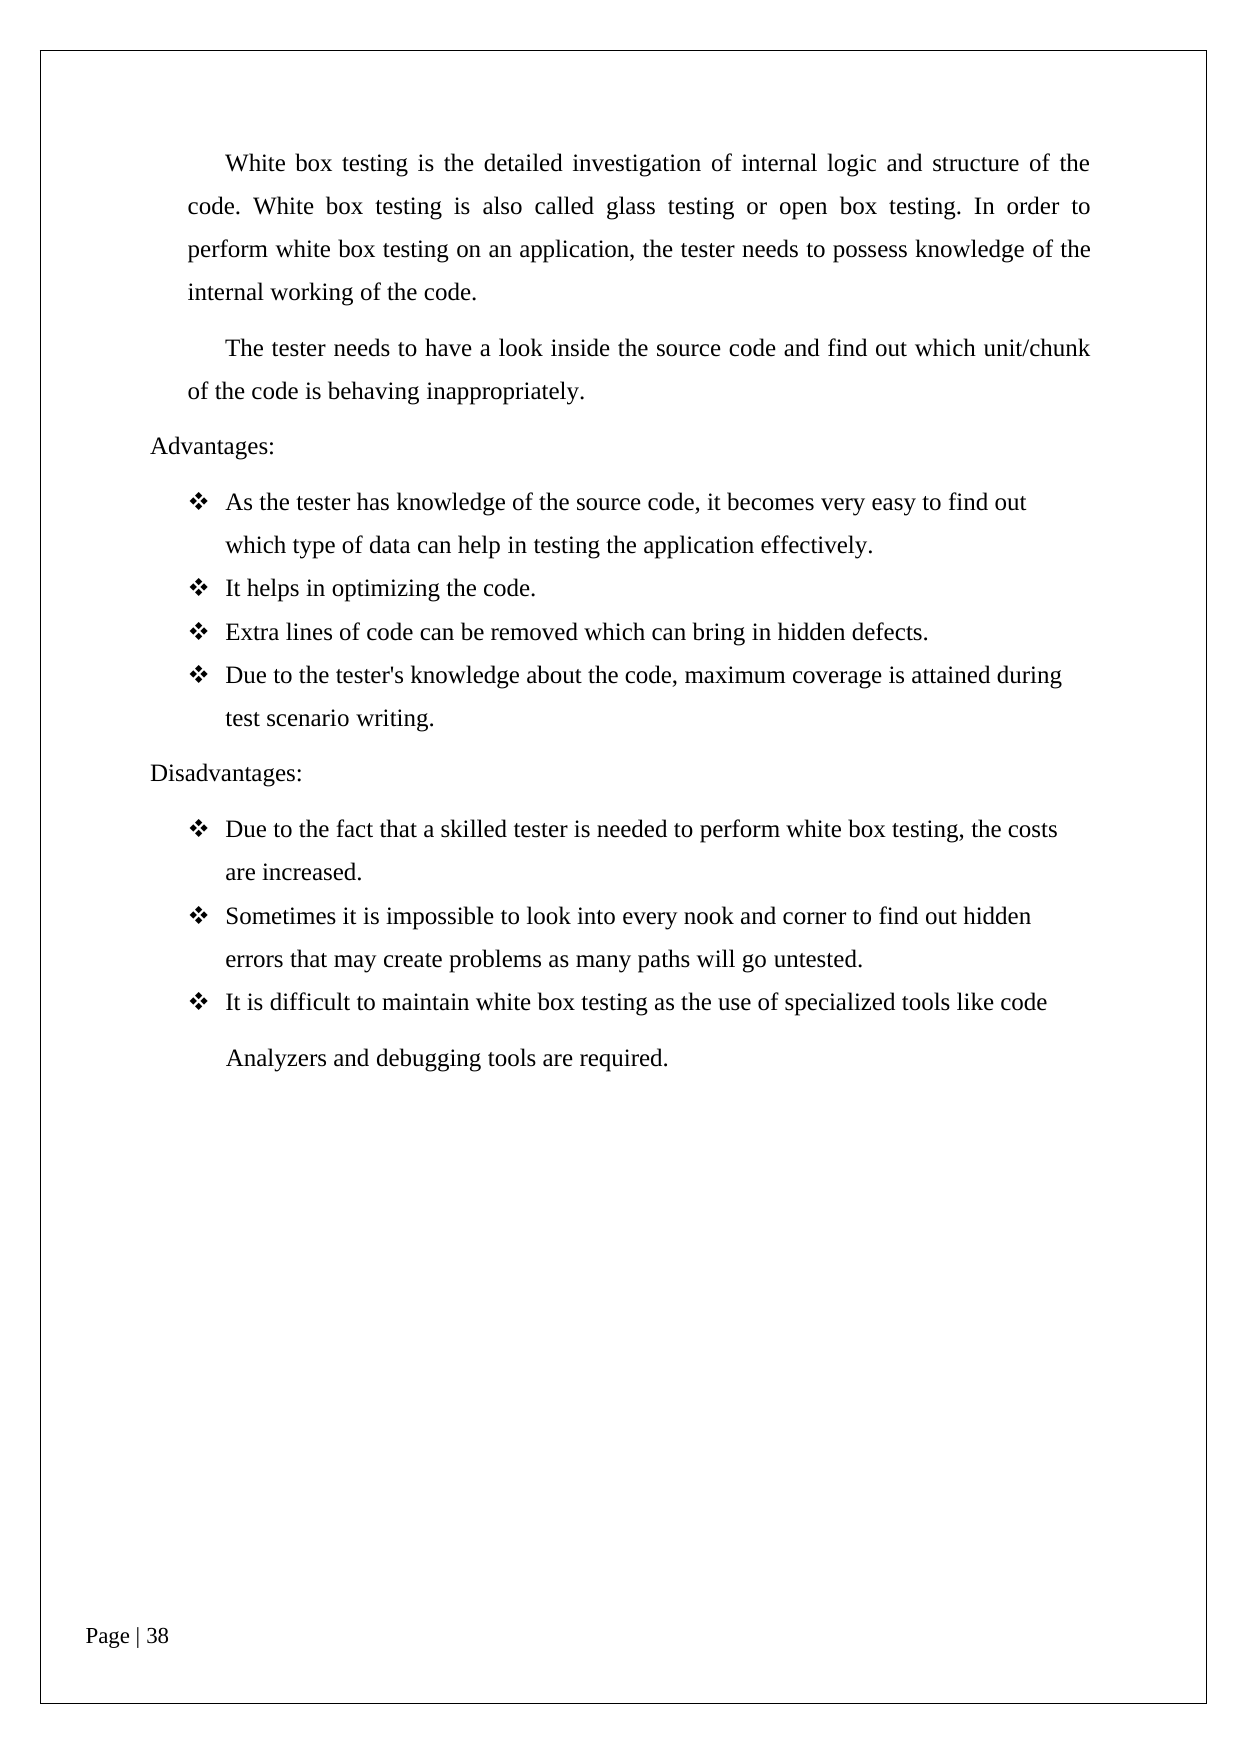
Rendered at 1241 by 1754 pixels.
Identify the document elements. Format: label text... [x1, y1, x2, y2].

list Due to the tester's knowledge about the code, maximum coverage is attained during test scenario writing. [187, 660, 1090, 732]
text White box testing is the detailed investigation of internal logic and structure of the code. White box testing is also called glass testing or open box testing. In order to perform white box testing on an application, the tester needs to possess knowledge of the internal working of the code. [187, 148, 1091, 306]
list Sometimes it is impossible to look into every nook and corner to find out hidden errors that may create problems as many paths will go untested. [187, 901, 1090, 973]
text Disadvantages: [150, 758, 1206, 787]
list It helps in optimizing the code. [187, 574, 1206, 602]
list As the tester has knowledge of the source code, it becomes very easy to find out which type of data can help in testing the application effectively. [187, 487, 1090, 559]
text Advantages: [150, 431, 1206, 460]
list It is difficult to maintain white box testing as the use of specialized tools like code Analyzers and debugging tools are required. [187, 987, 1049, 1072]
list Due to the fact that a skilled tester is needed to perform white box testing, the costs are increased. [187, 814, 1091, 886]
text The tester needs to have a look inside the source code and find out which unit/chunk of the code is behaving inappropriately. [187, 333, 1091, 405]
list Extra lines of code can be removed which can bring in hidden defects. [187, 617, 1206, 645]
